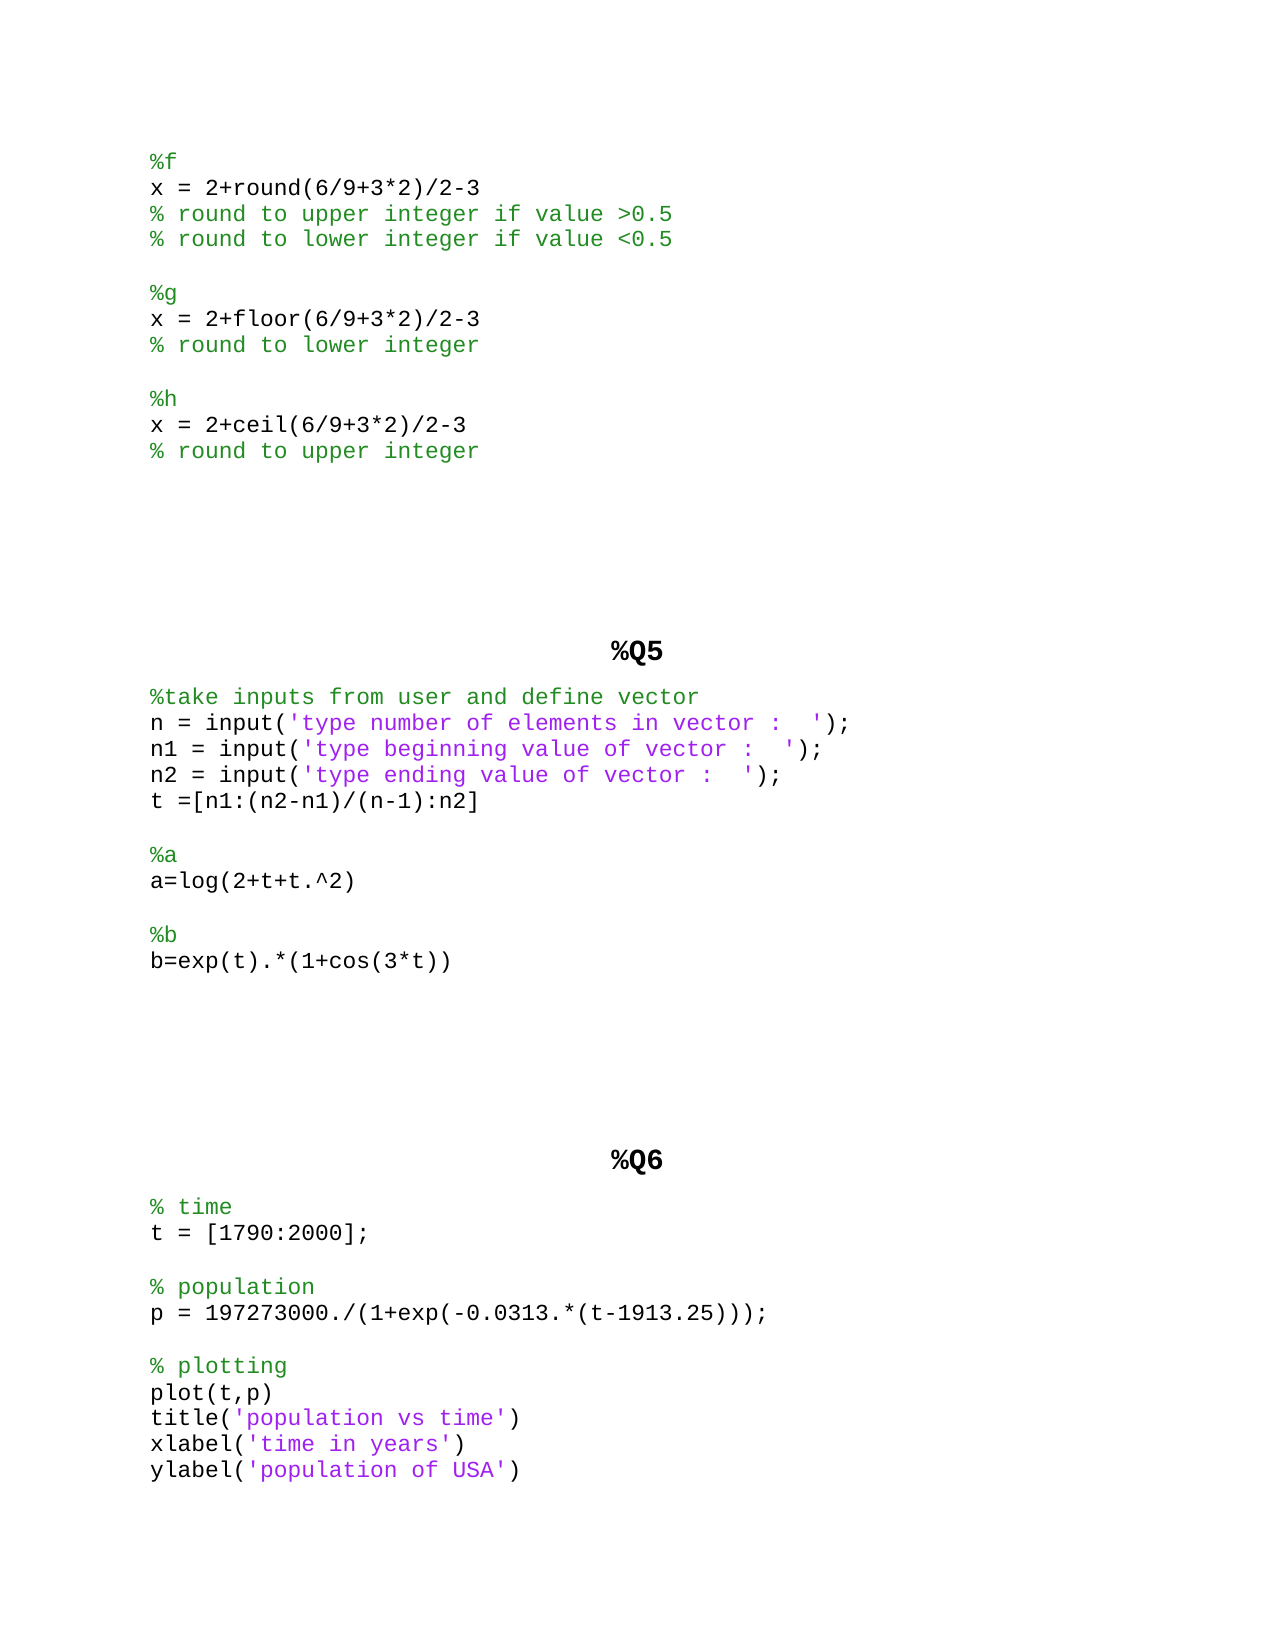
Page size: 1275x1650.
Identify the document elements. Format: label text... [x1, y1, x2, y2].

text % round to upper integer [150, 439, 1125, 465]
text p = 197273000./(1+exp(-0.0313.*(t-1913.25))); [150, 1301, 1125, 1327]
text b=exp(t).*(1+cos(3*t)) [150, 949, 1125, 975]
text t =[n1:(n2-n1)/(n-1):n2] [150, 789, 1125, 815]
text %h [150, 388, 1125, 413]
text title('population vs time') [150, 1407, 1125, 1433]
text a=log(2+t+t.^2) [150, 869, 1125, 895]
text %Q5 [150, 636, 1125, 669]
text n2 = input('type ending value of vector : '); [150, 763, 1125, 789]
text xlabel('time in years') [150, 1433, 1125, 1459]
text t = [1790:2000]; [150, 1221, 1125, 1247]
text n = input('type number of elements in vector : '); [150, 711, 1125, 737]
text ylabel('population of USA') [150, 1459, 1125, 1484]
text % round to upper integer if value >0.5 [150, 202, 1125, 228]
text %g [150, 282, 1125, 308]
text % plotting [150, 1355, 1125, 1381]
text %a [150, 843, 1125, 869]
text % round to lower integer if value <0.5 [150, 228, 1125, 254]
text % round to lower integer [150, 334, 1125, 359]
text plot(t,p) [150, 1381, 1125, 1407]
text %b [150, 923, 1125, 949]
text n1 = input('type beginning value of vector : '); [150, 737, 1125, 763]
text x = 2+floor(6/9+3*2)/2-3 [150, 308, 1125, 334]
text %f [150, 150, 1125, 176]
text x = 2+ceil(6/9+3*2)/2-3 [150, 413, 1125, 439]
text %take inputs from user and define vector [150, 686, 1125, 711]
text % time [150, 1195, 1125, 1221]
text x = 2+round(6/9+3*2)/2-3 [150, 176, 1125, 202]
text %Q6 [150, 1145, 1125, 1178]
text % population [150, 1275, 1125, 1301]
